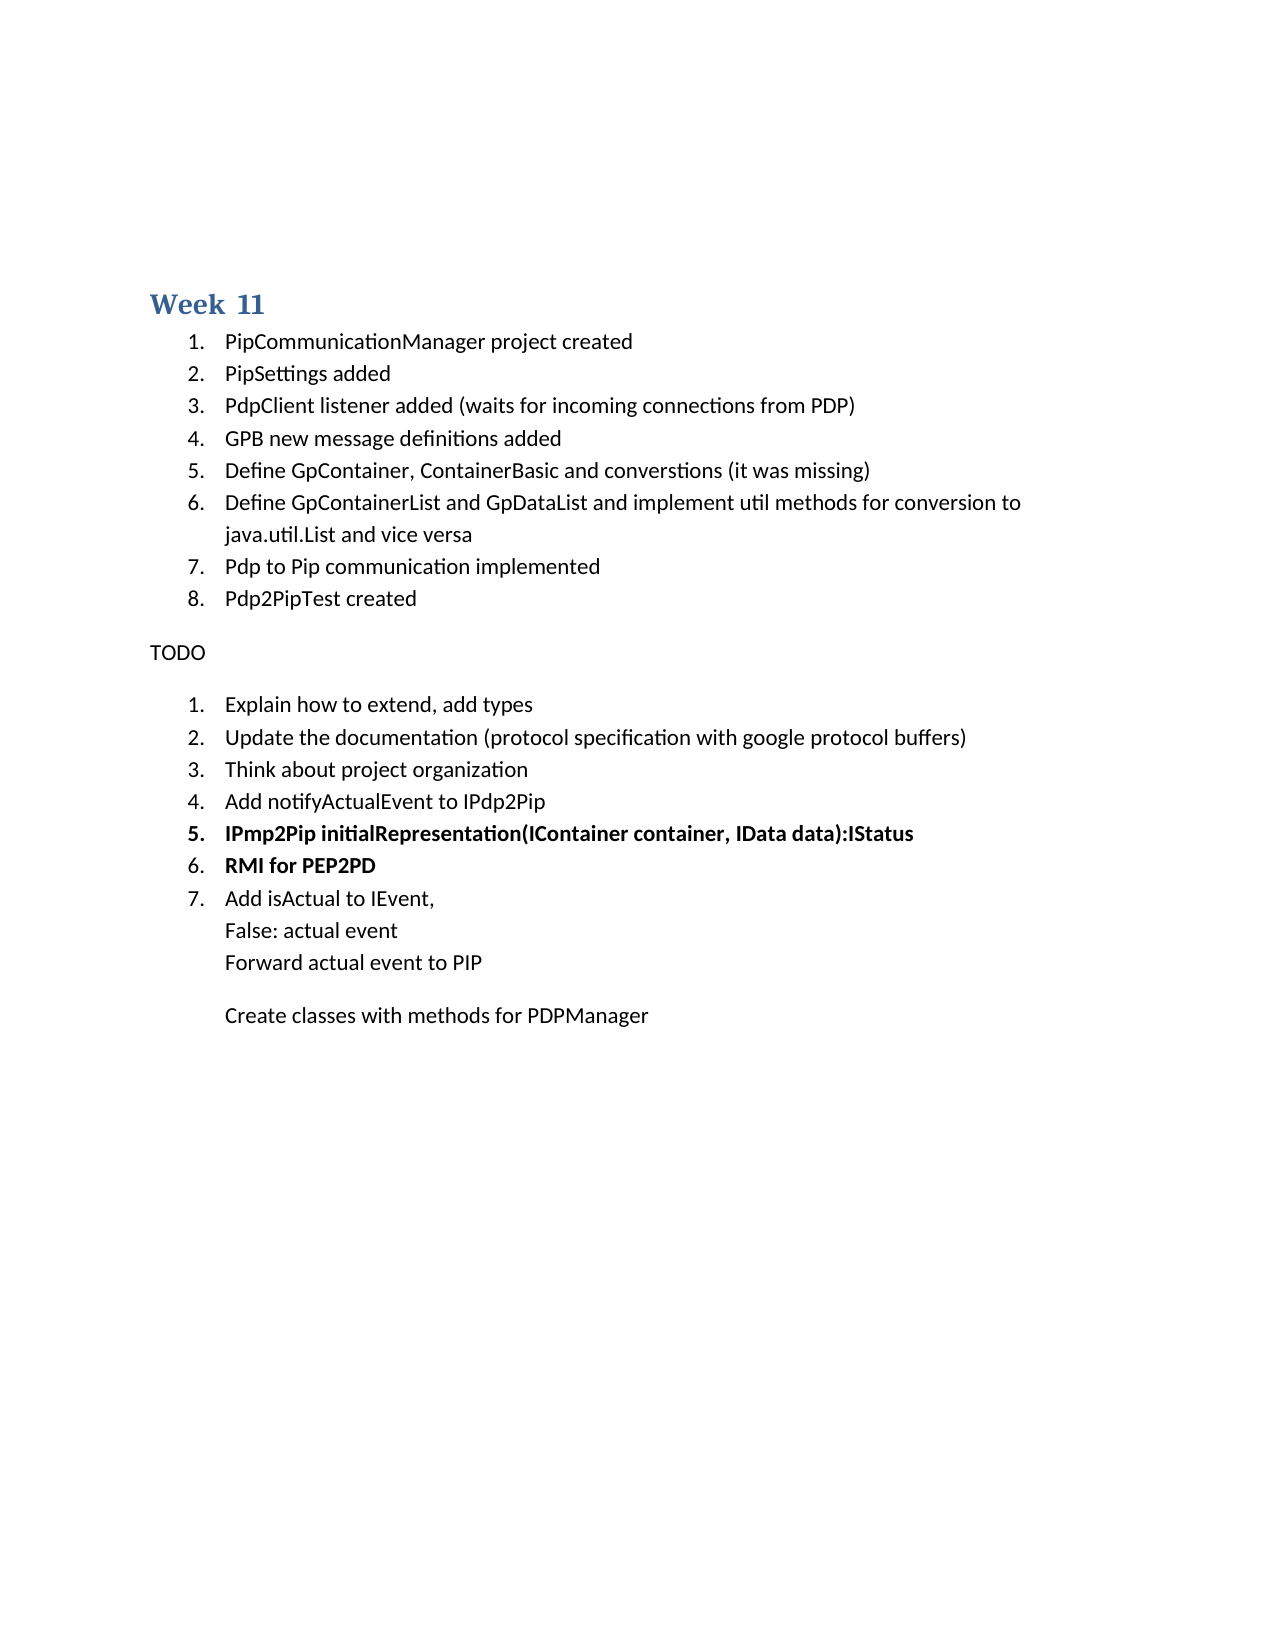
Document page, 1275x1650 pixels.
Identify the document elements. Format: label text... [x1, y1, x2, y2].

list Add notifyActualEvent to IPdp2Pip [187, 787, 1125, 815]
list RMI for PEP2PD [187, 852, 1125, 879]
list PdpClient listener added (waits for incoming connections from PDP) [187, 391, 1125, 419]
text Create classes with methods for PDPManager [150, 1001, 1125, 1029]
list Think about project organization [187, 755, 1125, 783]
list PipCommunicationManager project created [187, 327, 1125, 355]
list Pdp to Pip communication implemented [187, 552, 1125, 580]
text TODO [150, 638, 1125, 666]
list GPB new message definitions added [187, 424, 1125, 452]
list Pdp2PipTest created [187, 584, 1125, 613]
list PipSettings added [187, 359, 1125, 387]
subtitle Week 11 [150, 288, 1125, 322]
list IPmp2Pip initialRepresentation(IContainer container, IData data):IStatus [187, 819, 1125, 847]
list Update the documentation (protocol specification with google protocol buffers) [187, 723, 1125, 751]
list Define GpContainer, ContainerBasic and converstions (it was missing) [187, 456, 1125, 484]
list Add isActual to IEvent, False: actual event [187, 884, 1125, 944]
list Forward actual event to PIP [225, 948, 1125, 976]
list Explain how to extend, add types [187, 691, 1125, 719]
list Define GpContainerList and GpDataList and implement util methods for conversion to java.util.List and vice versa [187, 488, 1125, 548]
